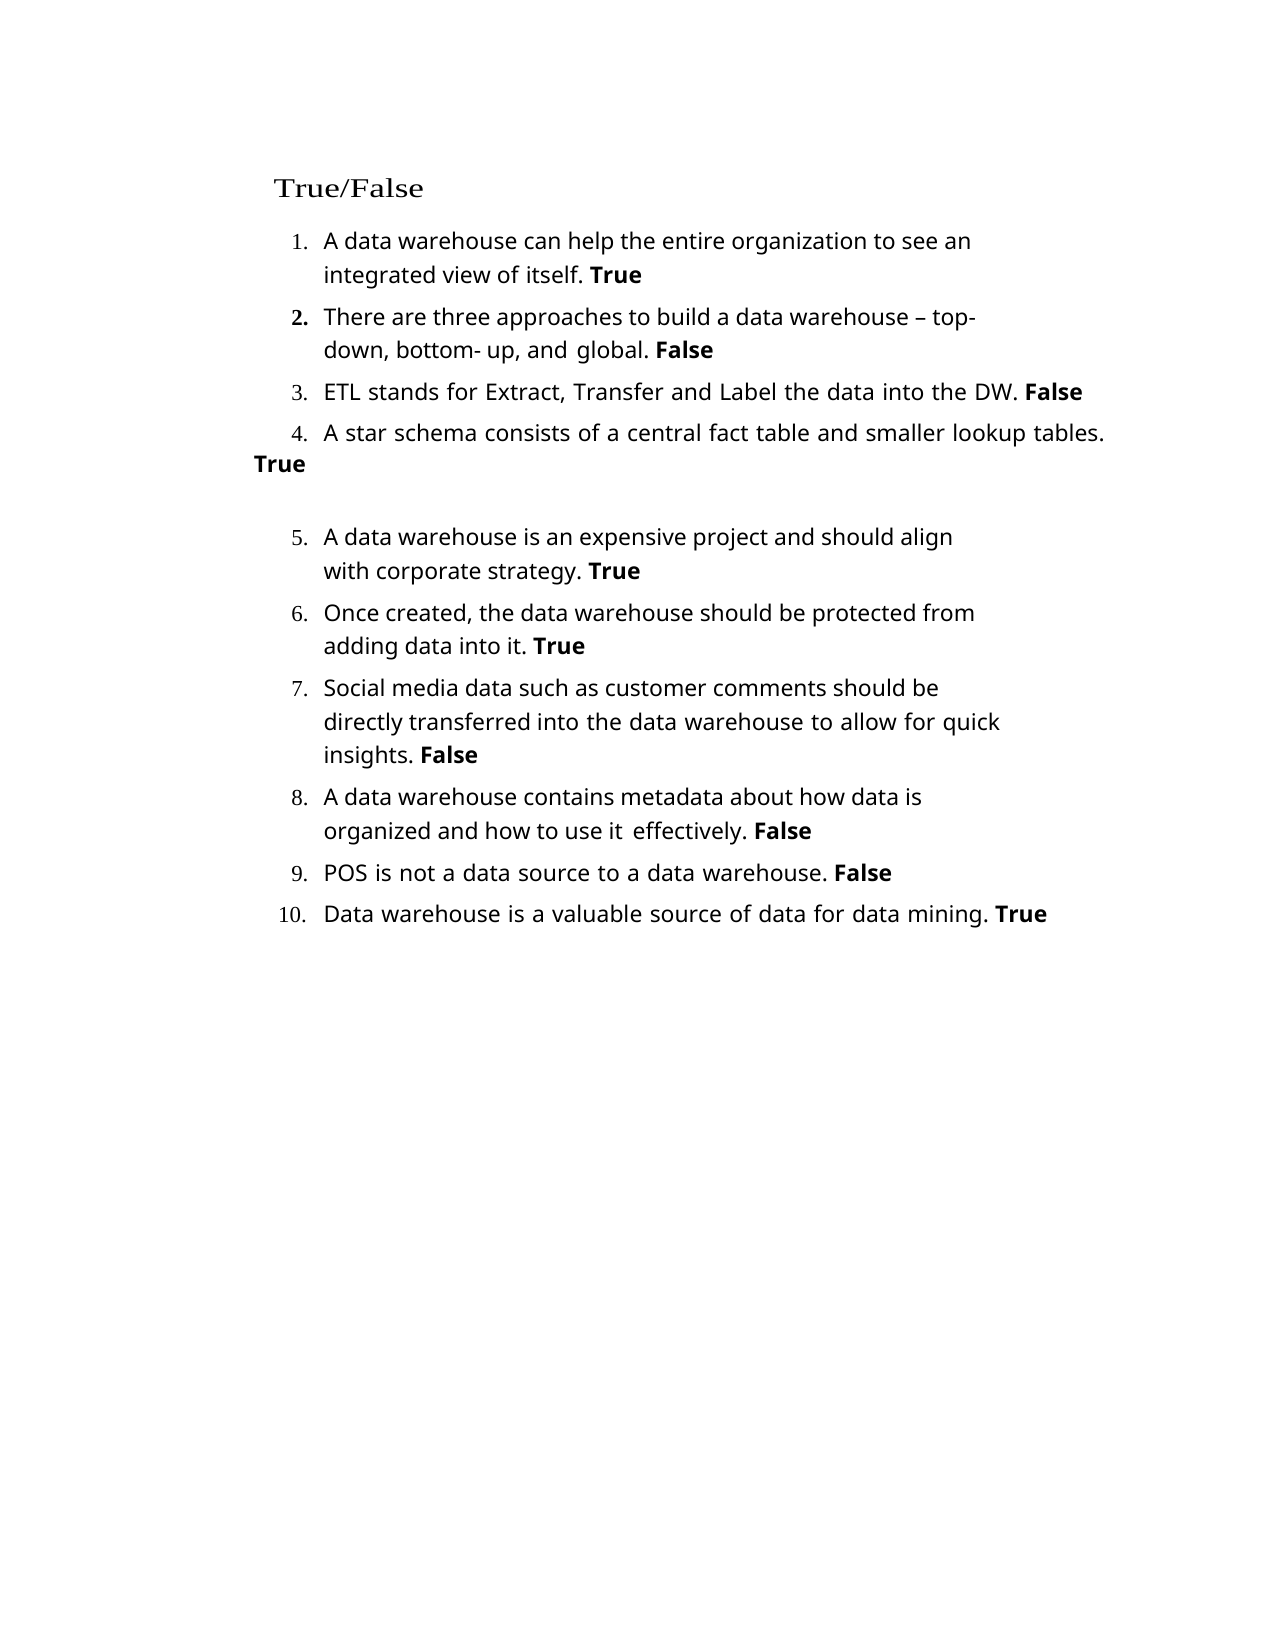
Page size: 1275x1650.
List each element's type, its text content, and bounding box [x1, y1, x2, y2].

list Once created, the data warehouse should be protected from adding data into it. True [291, 596, 1002, 661]
list ETL stands for Extract, Transfer and Label the data into the DW. False [291, 376, 1125, 407]
list Social media data such as customer comments should be directly transferred into the data warehouse to allow for quick insights. False [291, 672, 1002, 771]
list Data warehouse is a valuable source of data for data mining. True [278, 898, 1125, 929]
list POS is not a data source to a data warehouse. False [291, 857, 1125, 888]
list A data warehouse can help the entire organization to see an integrated view of itself. True [291, 225, 1002, 290]
list A data warehouse is an expensive project and should align with corporate strategy. True [291, 521, 1002, 586]
list A data warehouse contains metadata about how data is organized and how to use it effectively. False [291, 781, 1002, 846]
subtitle True/False [273, 172, 1125, 203]
list A star schema consists of a central fact table and smaller lookup tables. [291, 417, 1125, 448]
text True [253, 448, 1125, 480]
list There are three approaches to build a data warehouse – top-down, bottom- up, and global. False [291, 300, 1002, 365]
